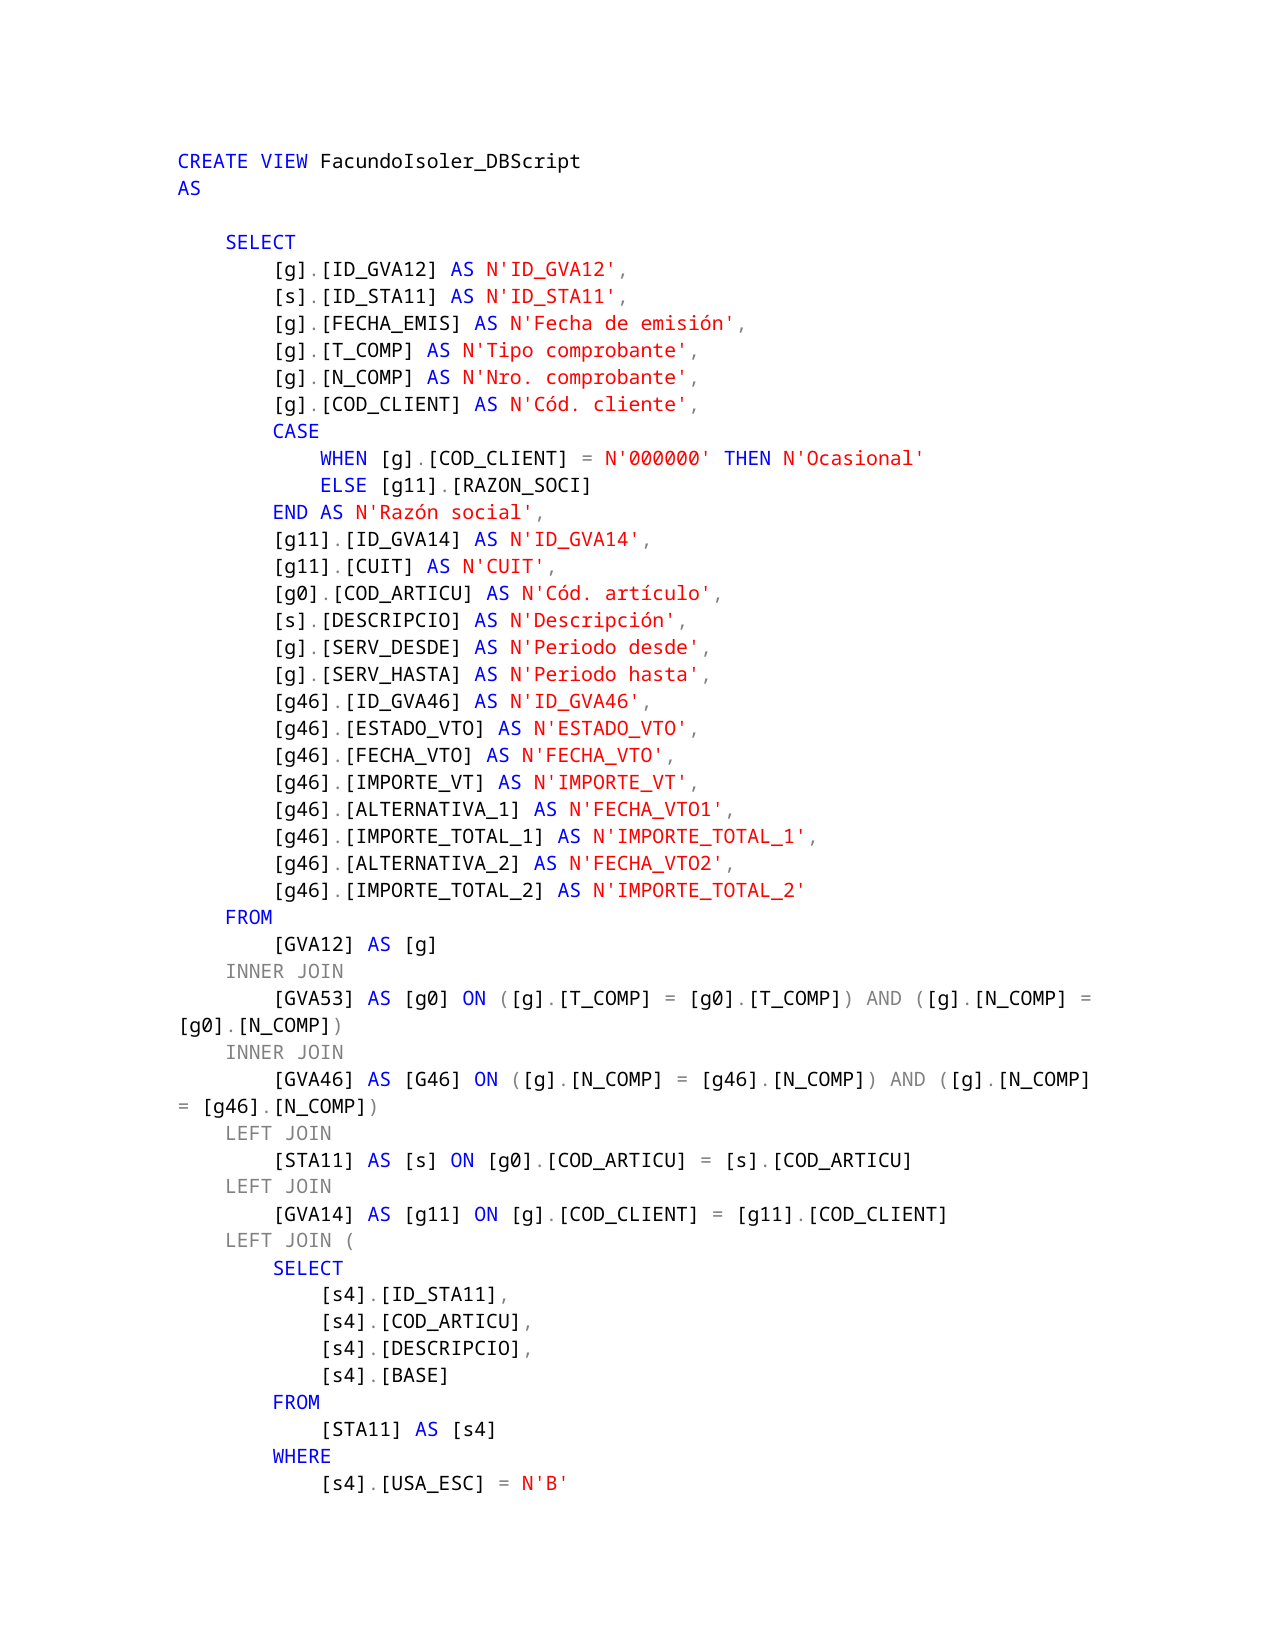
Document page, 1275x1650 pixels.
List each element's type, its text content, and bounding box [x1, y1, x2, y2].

text [g0].[COD_ARTICU] AS N'Cód. artículo', [177, 579, 1098, 606]
text [g].[T_COMP] AS N'Tipo comprobante', [177, 336, 1098, 363]
text WHERE [177, 1443, 1098, 1469]
text [s4].[COD_ARTICU], [177, 1308, 1098, 1335]
text FROM [177, 1389, 1098, 1416]
text [g46].[FECHA_VTO] AS N'FECHA_VTO', [177, 741, 1098, 768]
text [GVA46] AS [G46] ON ([g].[N_COMP] = [g46].[N_COMP]) AND ([g].[N_COMP] = [g46].[N_COMP]) [177, 1065, 1098, 1119]
text [g].[SERV_HASTA] AS N'Periodo hasta', [177, 660, 1098, 687]
text [s].[DESCRIPCIO] AS N'Descripción', [177, 606, 1098, 633]
text FROM [177, 903, 1098, 930]
text [g11].[ID_GVA14] AS N'ID_GVA14', [177, 525, 1098, 552]
text [g11].[CUIT] AS N'CUIT', [177, 552, 1098, 579]
text LEFT JOIN [177, 1119, 1098, 1146]
text [g46].[IMPORTE_TOTAL_1] AS N'IMPORTE_TOTAL_1', [177, 822, 1098, 849]
text INNER JOIN [177, 1038, 1098, 1065]
text INNER JOIN [177, 957, 1098, 984]
text [g].[SERV_DESDE] AS N'Periodo desde', [177, 633, 1098, 660]
text ELSE [g11].[RAZON_SOCI] [177, 471, 1098, 498]
text AS [177, 174, 1098, 202]
text [s].[ID_STA11] AS N'ID_STA11', [177, 282, 1098, 309]
text [STA11] AS [s] ON [g0].[COD_ARTICU] = [s].[COD_ARTICU] [177, 1146, 1098, 1173]
text [s4].[BASE] [177, 1362, 1098, 1389]
text END AS N'Razón social', [177, 498, 1098, 525]
text WHEN [g].[COD_CLIENT] = N'000000' THEN N'Ocasional' [177, 444, 1098, 471]
text [GVA53] AS [g0] ON ([g].[T_COMP] = [g0].[T_COMP]) AND ([g].[N_COMP] = [g0].[N_COMP]) [177, 984, 1098, 1038]
text [g].[ID_GVA12] AS N'ID_GVA12', [177, 256, 1098, 282]
text LEFT JOIN [177, 1173, 1098, 1200]
text [STA11] AS [s4] [177, 1416, 1098, 1443]
text [s4].[ID_STA11], [177, 1281, 1098, 1308]
text SELECT [177, 1254, 1098, 1281]
text [GVA14] AS [g11] ON [g].[COD_CLIENT] = [g11].[COD_CLIENT] [177, 1200, 1098, 1227]
text [g].[N_COMP] AS N'Nro. comprobante', [177, 363, 1098, 390]
text [g46].[ESTADO_VTO] AS N'ESTADO_VTO', [177, 714, 1098, 741]
text [GVA12] AS [g] [177, 930, 1098, 957]
text [g].[FECHA_EMIS] AS N'Fecha de emisión', [177, 309, 1098, 336]
text [g46].[IMPORTE_VT] AS N'IMPORTE_VT', [177, 768, 1098, 795]
text SELECT [177, 228, 1098, 256]
text [g46].[IMPORTE_TOTAL_2] AS N'IMPORTE_TOTAL_2' [177, 876, 1098, 903]
text CREATE VIEW FacundoIsoler_DBScript [177, 148, 1098, 174]
text [g46].[ALTERNATIVA_1] AS N'FECHA_VTO1', [177, 795, 1098, 822]
text LEFT JOIN ( [177, 1227, 1098, 1254]
text [g].[COD_CLIENT] AS N'Cód. cliente', [177, 390, 1098, 417]
text [g46].[ALTERNATIVA_2] AS N'FECHA_VTO2', [177, 849, 1098, 876]
text [s4].[DESCRIPCIO], [177, 1335, 1098, 1362]
text CASE [177, 417, 1098, 444]
text [g46].[ID_GVA46] AS N'ID_GVA46', [177, 687, 1098, 714]
text [s4].[USA_ESC] = N'B' [177, 1469, 1098, 1497]
